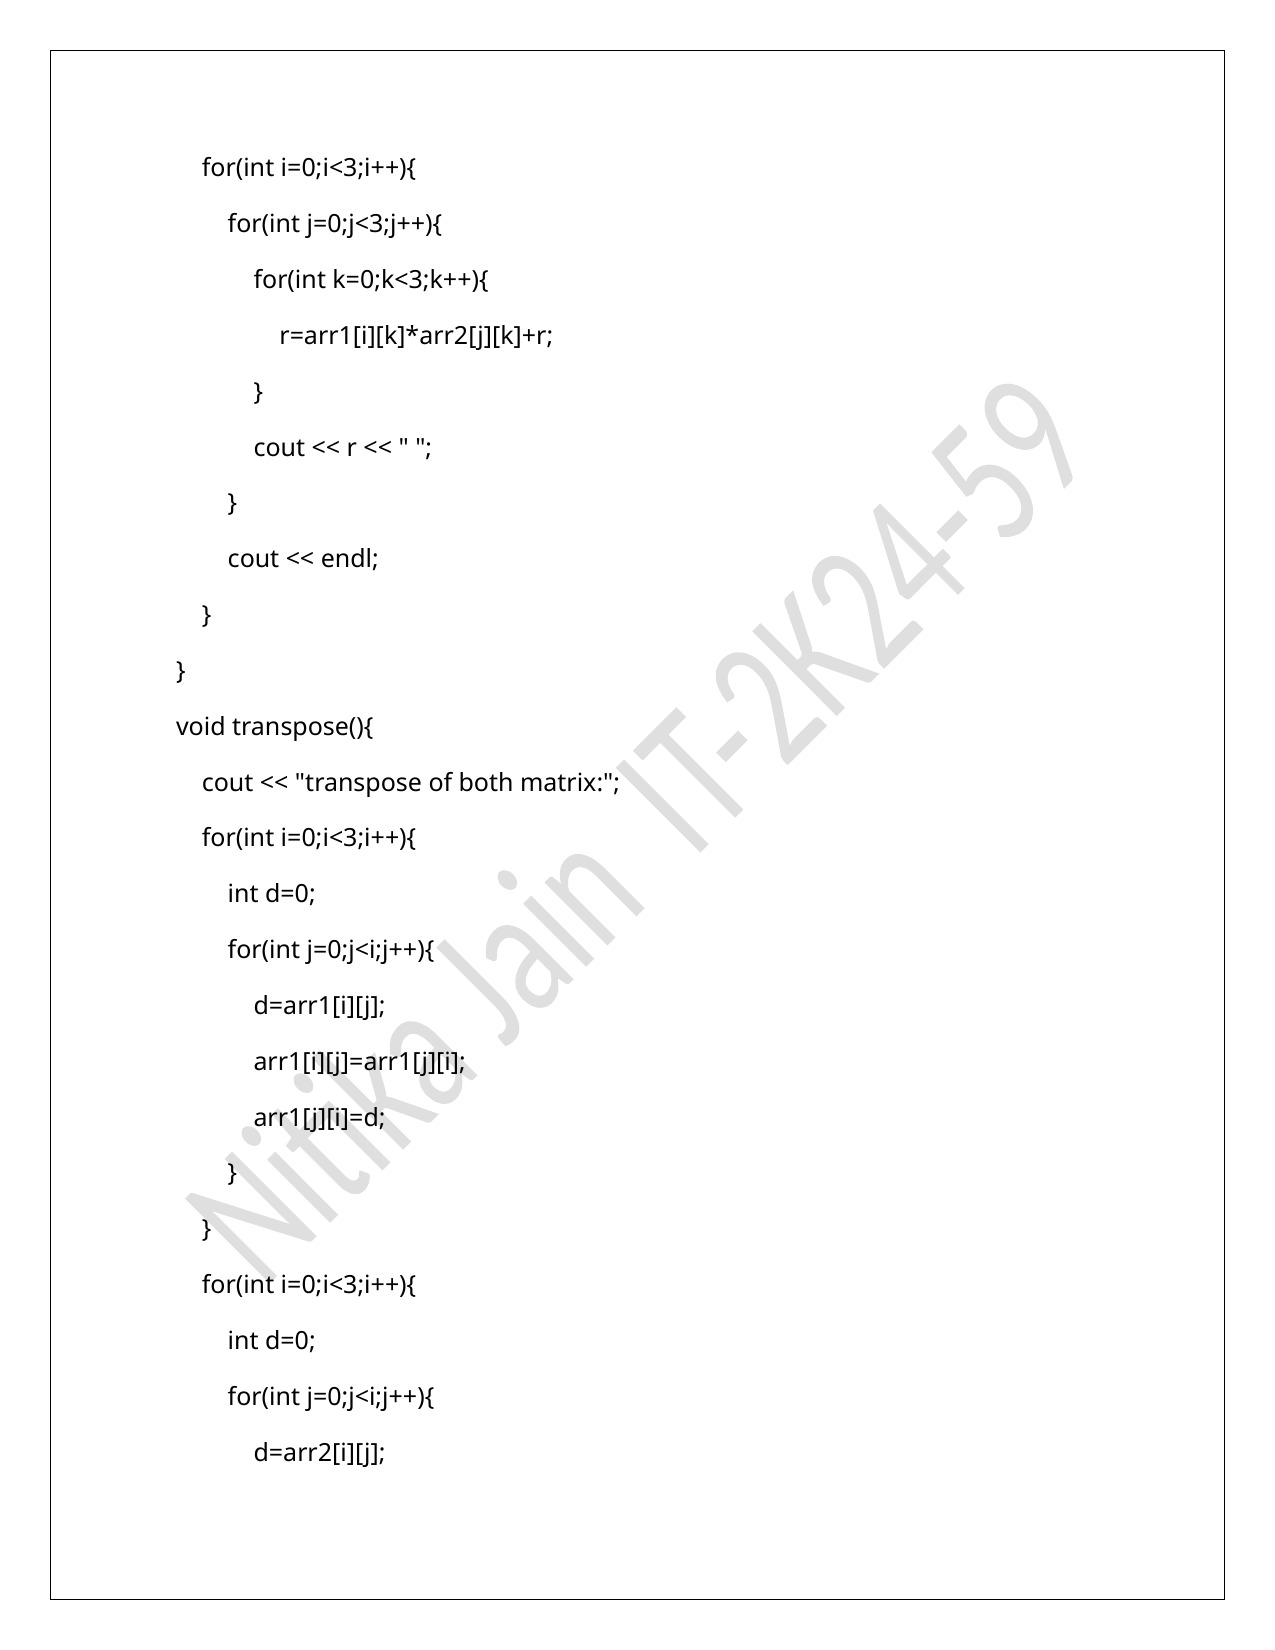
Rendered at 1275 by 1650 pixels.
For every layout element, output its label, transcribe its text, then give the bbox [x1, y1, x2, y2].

text for(int i=0;i<3;i++){ [150, 150, 1125, 184]
text int d=0; [150, 1322, 1125, 1357]
text for(int k=0;k<3;k++){ [150, 262, 1125, 296]
text arr1[i][j]=arr1[j][i]; [150, 1043, 1125, 1077]
text int d=0; [150, 876, 1125, 910]
text for(int j=0;j<i;j++){ [150, 1378, 1125, 1412]
text cout << endl; [150, 541, 1125, 575]
text arr1[j][i]=d; [150, 1099, 1125, 1133]
text cout << "transpose of both matrix:"; [150, 764, 1125, 798]
text } [150, 485, 1125, 519]
text d=arr1[i][j]; [150, 987, 1125, 1022]
text for(int j=0;j<i;j++){ [150, 932, 1125, 966]
text } [150, 652, 1125, 687]
text for(int i=0;i<3;i++){ [150, 1267, 1125, 1301]
text d=arr2[i][j]; [150, 1434, 1125, 1468]
text for(int i=0;i<3;i++){ [150, 820, 1125, 854]
text } [150, 1155, 1125, 1189]
text cout << r << " "; [150, 429, 1125, 463]
text void transpose(){ [150, 708, 1125, 742]
text for(int j=0;j<3;j++){ [150, 206, 1125, 240]
text } [150, 597, 1125, 631]
text } [150, 1211, 1125, 1245]
text r=arr1[i][k]*arr2[j][k]+r; [150, 317, 1125, 352]
text } [150, 373, 1125, 407]
